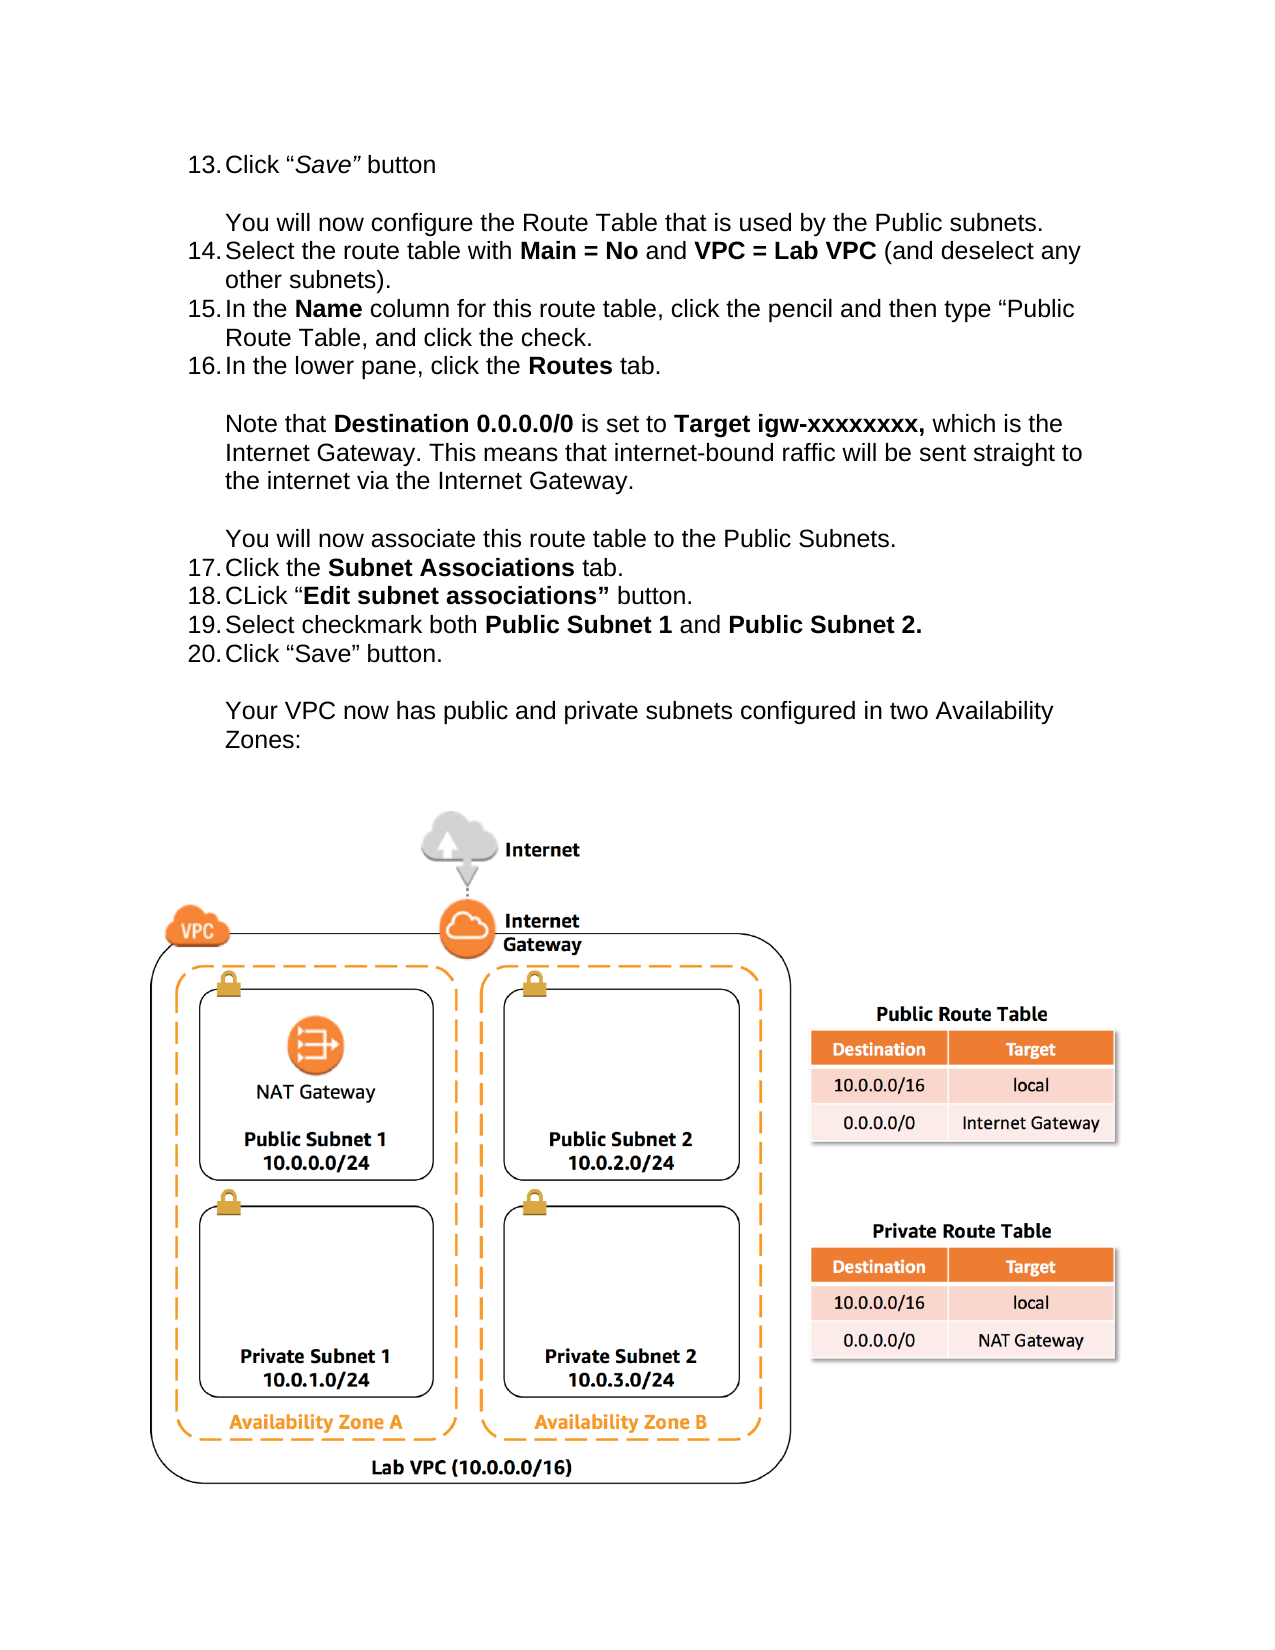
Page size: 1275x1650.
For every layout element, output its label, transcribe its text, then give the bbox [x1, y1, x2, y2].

list In the Name column for this route table, click the pencil and then type “Public Route Table, and click the check. [187, 294, 1125, 351]
list Click “Save” button. Your VPC now has public and private subnets configured in two Availability Zones: [187, 639, 1125, 782]
list Click “Save” button You will now configure the Route Table that is used by the Public subnets. [187, 150, 1125, 236]
list Select checkmark both Public Subnet 1 and Public Subnet 2. [187, 610, 1125, 639]
list In the lower pane, click the Routes tab. Note that Destination 0.0.0.0/0 is set to Target igw-xxxxxxxx, which is the Internet Gateway. This means that internet-bound raffic will be sent straight to the internet via the Internet Gateway. You will now associate this route table to the Public Subnets. [187, 351, 1125, 552]
picture [150, 811, 1125, 1492]
list Click the Subnet Associations tab. [187, 552, 1125, 581]
list CLick “Edit subnet associations” button. [187, 581, 1125, 610]
list Select the route table with Main = No and VPC = Lab VPC (and deselect any other subnets). [187, 236, 1125, 294]
